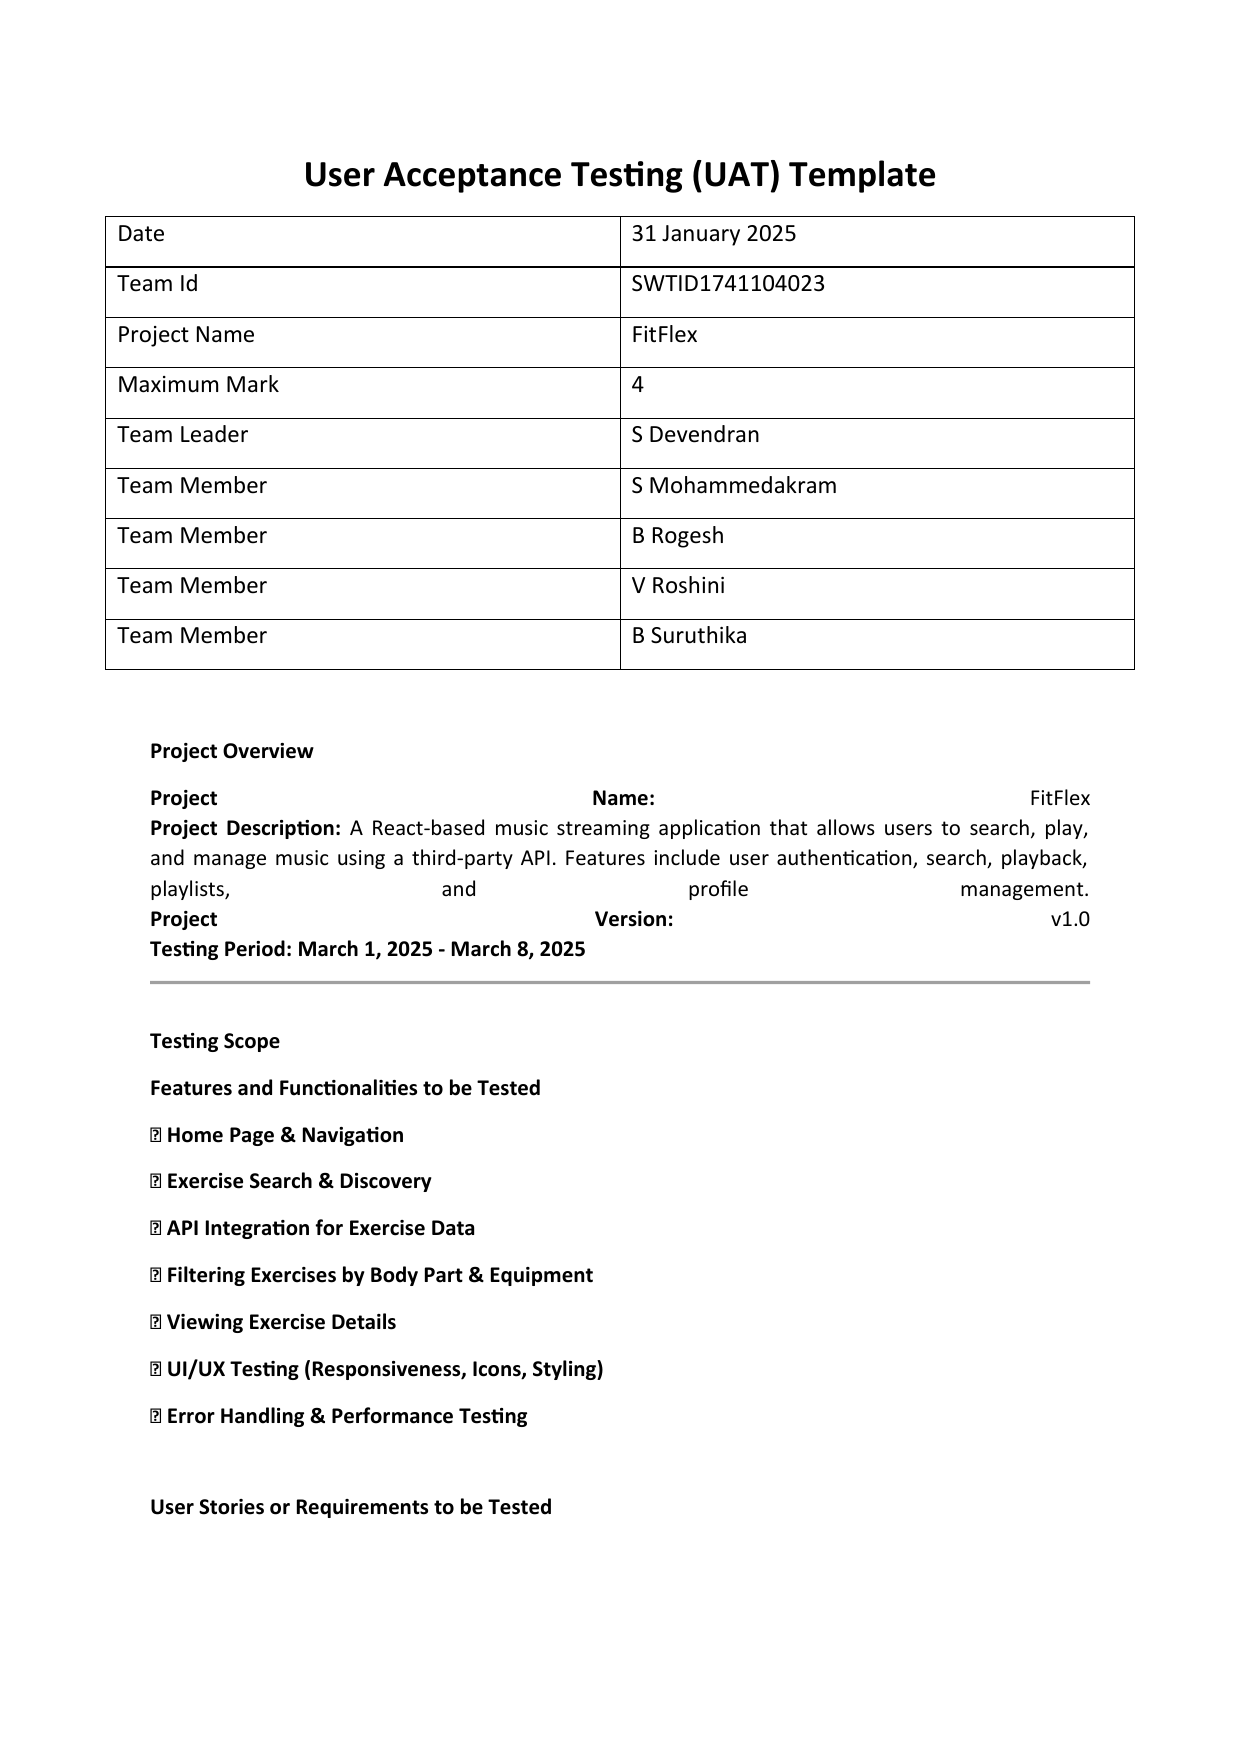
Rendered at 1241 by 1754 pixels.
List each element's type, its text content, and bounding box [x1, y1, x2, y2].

text Features and Functionalities to be Tested [150, 1073, 1090, 1101]
table_cell Team Member [106, 519, 620, 568]
text ✅ Exercise Search & Discovery [150, 1167, 1090, 1195]
text User Acceptance Testing (UAT) Template [150, 150, 1090, 196]
text ✅ Viewing Exercise Details [150, 1307, 1090, 1335]
table_cell Team Member [106, 620, 620, 669]
text ✅ Filtering Exercises by Body Part & Equipment [150, 1260, 1090, 1288]
text Project Overview [150, 736, 1090, 764]
text Project Name: FitFlex Project Description: A React-based music streaming application that allows users to search, play, and manage music using a third-party API. Features include user authentication, search, playback, playlists, and profile management. Project Version: v1.0 Testing Period: March 1, 2025 - March 8, 2025 [150, 783, 1090, 962]
text Testing Scope [150, 1026, 1090, 1054]
text ✅ UI/UX Testing (Responsiveness, Icons, Styling) [150, 1354, 1090, 1382]
table_cell V Roshini [621, 569, 1134, 619]
table_cell SWTID1741104023 [621, 268, 1134, 317]
table_cell B Rogesh [621, 519, 1134, 568]
table_header 31 January 2025 [621, 217, 1134, 266]
text User Stories or Requirements to be Tested [150, 1492, 1090, 1520]
table_cell Team Member [106, 469, 620, 518]
table_header Date [106, 217, 620, 266]
table_cell S Devendran [621, 419, 1134, 468]
table_cell Team Id [106, 268, 620, 317]
table_cell Team Leader [106, 419, 620, 468]
text ✅ Home Page & Navigation [150, 1120, 1090, 1148]
table_cell Maximum Mark [106, 368, 620, 417]
table_cell Project Name [106, 318, 620, 367]
table_cell B Suruthika [621, 620, 1134, 669]
table_cell S Mohammedakram [621, 469, 1134, 518]
text ✅ Error Handling & Performance Testing [150, 1401, 1090, 1429]
table_cell 4 [621, 368, 1134, 417]
text ✅ API Integration for Exercise Data [150, 1213, 1090, 1242]
table_cell FitFlex [621, 318, 1134, 367]
table_cell Team Member [106, 569, 620, 619]
